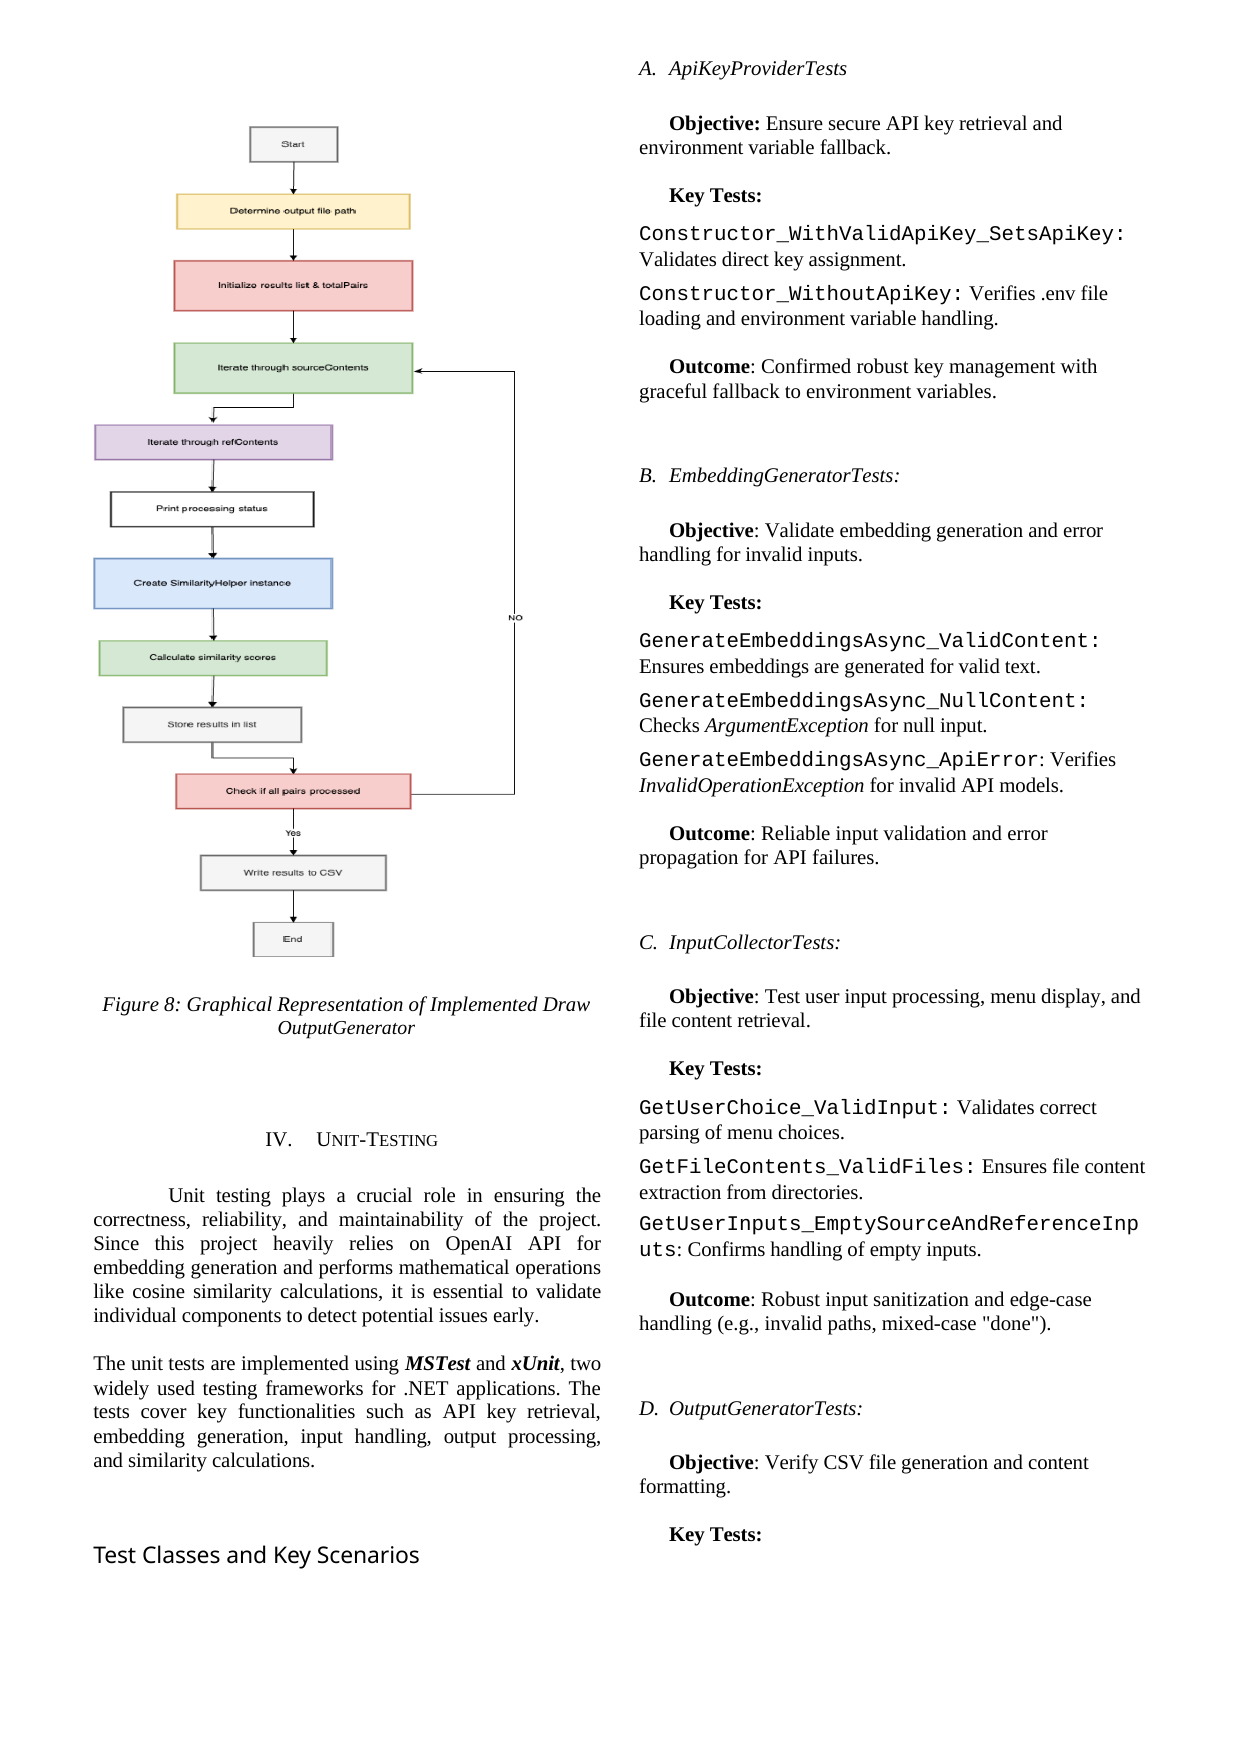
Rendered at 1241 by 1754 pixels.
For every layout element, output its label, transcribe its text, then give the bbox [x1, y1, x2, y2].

text GetUserChoice_ValidInput: Validates correct parsing of menu choices. [639, 1094, 1147, 1144]
text GenerateEmbeddingsAsync_ValidContent: Ensures embeddings are generated for valid text. [639, 628, 1147, 678]
text formatting. [639, 1474, 1147, 1522]
text handling (e.g., invalid paths, mixed-case "done"). [639, 1311, 1147, 1335]
list Test Classes and Key Scenarios [93, 1539, 601, 1570]
text Key Tests: [669, 590, 1147, 614]
text graceful fallback to environment variables. [639, 378, 1147, 403]
subtitle EmbeddingGeneratorTests: [639, 463, 1147, 487]
text Objective: Validate embedding generation and error [669, 518, 1147, 542]
text Key Tests: [669, 1056, 1147, 1080]
text handling for invalid inputs. [639, 542, 1147, 590]
text GetUserInputs_EmptySourceAndReferenceInputs: Confirms handling of empty inputs. [639, 1213, 1147, 1263]
text GenerateEmbeddingsAsync_ApiError: Verifies InvalidOperationException for invalid API models. [639, 747, 1147, 797]
text Outcome: Robust input sanitization and edge-case [669, 1287, 1147, 1311]
subtitle Unit-Testing [93, 1126, 601, 1151]
text environment variable fallback. [639, 135, 1147, 183]
text Outcome: Reliable input validation and error [669, 821, 1147, 845]
picture [93, 126, 523, 957]
subtitle OutputGeneratorTests: [639, 1396, 1147, 1419]
subtitle ApiKeyProviderTests [639, 56, 1147, 80]
text file content retrieval. [639, 1008, 1147, 1056]
text GetFileContents_ValidFiles: Ensures file content extraction from directories. [639, 1154, 1147, 1204]
text Objective: Test user input processing, menu display, and [669, 984, 1147, 1008]
text GenerateEmbeddingsAsync_NullContent: Checks ArgumentException for null input. [639, 688, 1147, 737]
text Objective: Ensure secure API key retrieval and [669, 111, 1147, 135]
text Figure 8: Graphical Representation of Implemented Draw OutputGenerator [93, 992, 601, 1039]
text Objective: Verify CSV file generation and content [669, 1450, 1147, 1474]
text Outcome: Confirmed robust key management with [669, 354, 1147, 378]
text Key Tests: [669, 1522, 1147, 1546]
text Constructor_WithoutApiKey: Verifies .env file loading and environment variable handling. [639, 281, 1147, 330]
text Key Tests: [669, 183, 1147, 207]
text propagation for API failures. [639, 845, 1147, 869]
subtitle InputCollectorTests: [639, 929, 1147, 954]
text The unit tests are implemented using MSTest and xUnit, two widely used testing frameworks for .NET applications. The tests cover key functionalities such as API key retrieval, embedding generation, input handling, output processing, and similarity calculations. [93, 1351, 601, 1472]
text Constructor_WithValidApiKey_SetsApiKey: Validates direct key assignment. [639, 221, 1147, 271]
text Unit testing plays a crucial role in ensuring the correctness, reliability, and maintainability of the project. Since this project heavily relies on OpenAI API for embedding generation and performs mathematical operations like cosine similarity calculations, it is essential to validate individual components to detect potential issues early. [93, 1183, 601, 1327]
